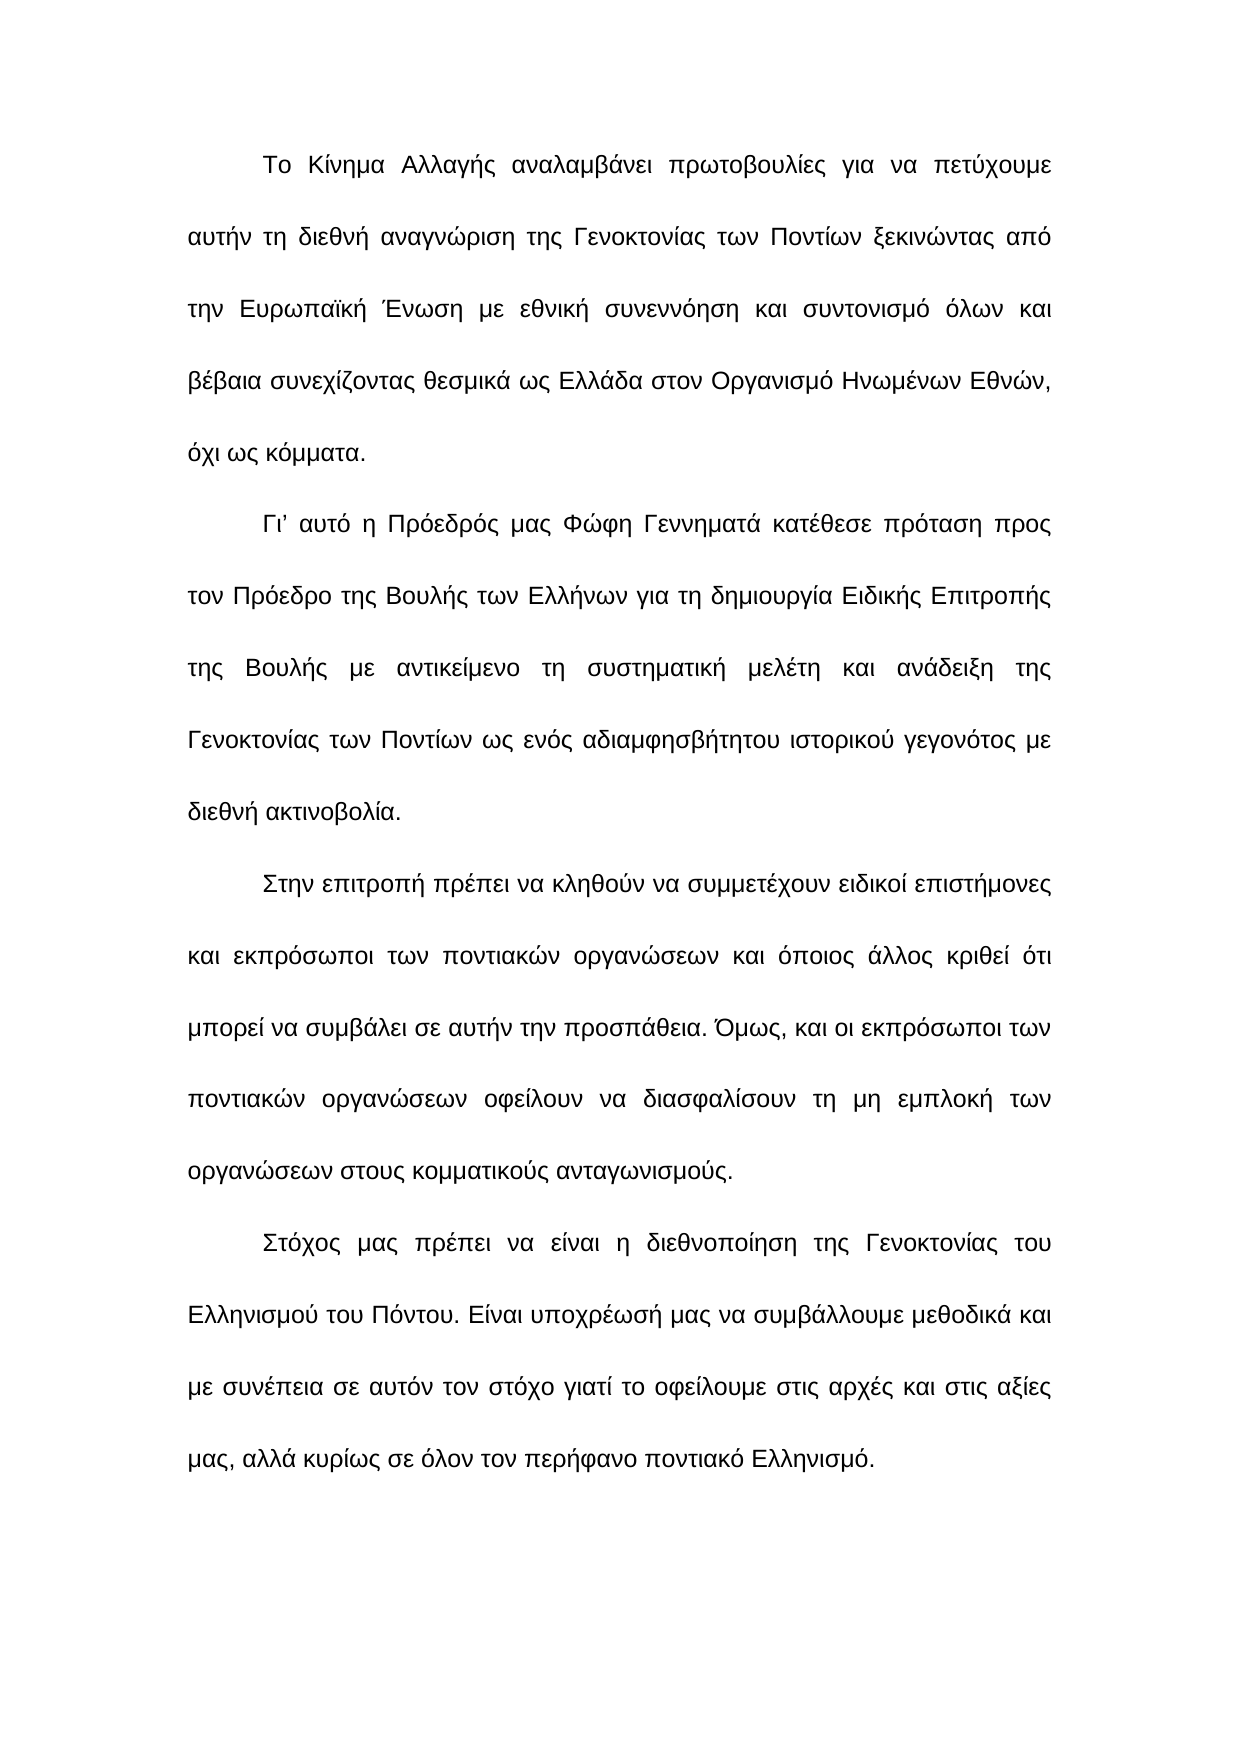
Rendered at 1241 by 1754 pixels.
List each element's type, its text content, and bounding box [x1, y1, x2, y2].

text Στόχος μας πρέπει να είναι η διεθνοποίηση της Γενοκτονίας του Ελληνισμού του Πόντου. Είναι υποχρέωσή μας να συμβάλλουμε μεθοδικά και με συνέπεια σε αυτόν τον στόχο γιατί το οφείλουμε στις αρχές και στις αξίες μας, αλλά κυρίως σε όλον τον περήφανο ποντιακό Ελληνισμό. [187, 1228, 1053, 1472]
text Το Κίνημα Αλλαγής αναλαμβάνει πρωτοβουλίες για να πετύχουμε αυτήν τη διεθνή αναγνώριση της Γενοκτονίας των Ποντίων ξεκινώντας από την Ευρωπαϊκή Ένωση με εθνική συνεννόηση και συντονισμό όλων και βέβαια συνεχίζοντας θεσμικά ως Ελλάδα στον Οργανισμό Ηνωμένων Εθνών, όχι ως κόμματα. [187, 150, 1053, 466]
text Στην επιτροπή πρέπει να κληθούν να συμμετέχουν ειδικοί επιστήμονες και εκπρόσωποι των ποντιακών οργανώσεων και όποιος άλλος κριθεί ότι μπορεί να συμβάλει σε αυτήν την προσπάθεια. Όμως, και οι εκπρόσωποι των ποντιακών οργανώσεων οφείλουν να διασφαλίσουν τη μη εμπλοκή των οργανώσεων στους κομματικούς ανταγωνισμούς. [187, 869, 1053, 1185]
text Γι’ αυτό η Πρόεδρός μας Φώφη Γεννηματά κατέθεσε πρόταση προς τον Πρόεδρο της Βουλής των Ελλήνων για τη δημιουργία Ειδικής Επιτροπής της Βουλής με αντικείμενο τη συστηματική μελέτη και ανάδειξη της Γενοκτονίας των Ποντίων ως ενός αδιαμφησβήτητου ιστορικού γεγονότος με διεθνή ακτινοβολία. [187, 509, 1053, 826]
